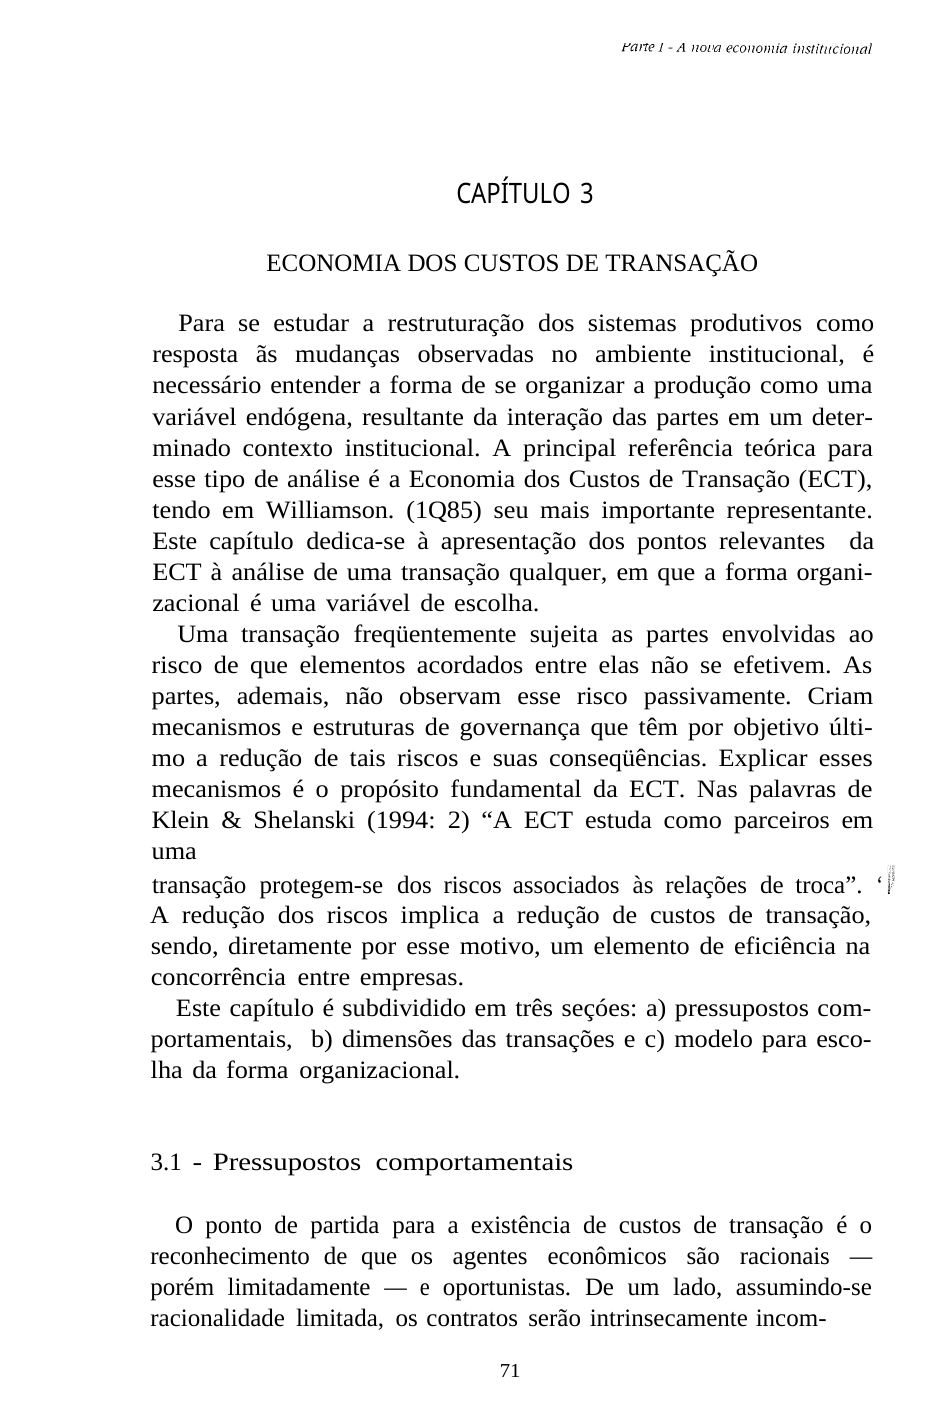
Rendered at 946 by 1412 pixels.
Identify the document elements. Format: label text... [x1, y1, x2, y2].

text transação protegem-se dos riscos associados às relações de troca”. ‘ [151, 867, 896, 900]
text Para se estudar a restruturação dos sistemas produtivos como resposta ãs mudanças observadas no ambiente institucional, é necessário entender a forma de se organizar a produção como uma variável endógena, resultante da interação das partes em um deter- minado contexto institucional. A principal referência teórica para esse tipo de análise é a Economia dos Custos de Transação (ECT), tendo em Williamson. (1Q85) seu mais importante representante. Este capítulo dedica-se à apresentação dos pontos relevantes da ECT à análise de uma transação qualquer, em que a forma organi- zacional é uma variável de escolha. [152, 308, 874, 617]
text 71 [151, 1359, 869, 1382]
text ECONOMIA DOS CUSTOS DE TRANSAÇÃO [151, 248, 873, 277]
text Este capítulo é subdividido em três seçóes: a) pressupostos com- portamentais, b) dimensões das transações e c) modelo para esco- lha da forma organizacional. [150, 993, 872, 1084]
picture [887, 865, 895, 894]
picture [621, 43, 872, 54]
text CAPÍTULO 3 [151, 173, 899, 211]
text O ponto de partida para a existência de custos de transação é o reconhecimento de que os agentes econômicos são racionais — porém limitadamente — e oportunistas. De um lado, assumindo-se racionalidade limitada, os contratos serão intrinsecamente incom- [150, 1210, 872, 1332]
text Uma transação freqüentemente sujeita as partes envolvidas ao risco de que elementos acordados entre elas não se efetivem. As partes, ademais, não observam esse risco passivamente. Criam mecanismos e estruturas de governança que têm por objetivo últi- mo a redução de tais riscos e suas conseqüências. Explicar esses mecanismos é o propósito fundamental da ECT. Nas palavras de Klein & Shelanski (1994: 2) “A ECT estuda como parceiros em uma [151, 619, 873, 865]
list - Pressupostos comportamentais [150, 1147, 906, 1176]
text A redução dos riscos implica a redução de custos de transação, sendo, diretamente por esse motivo, um elemento de eficiência na concorrência entre empresas. [150, 900, 872, 991]
